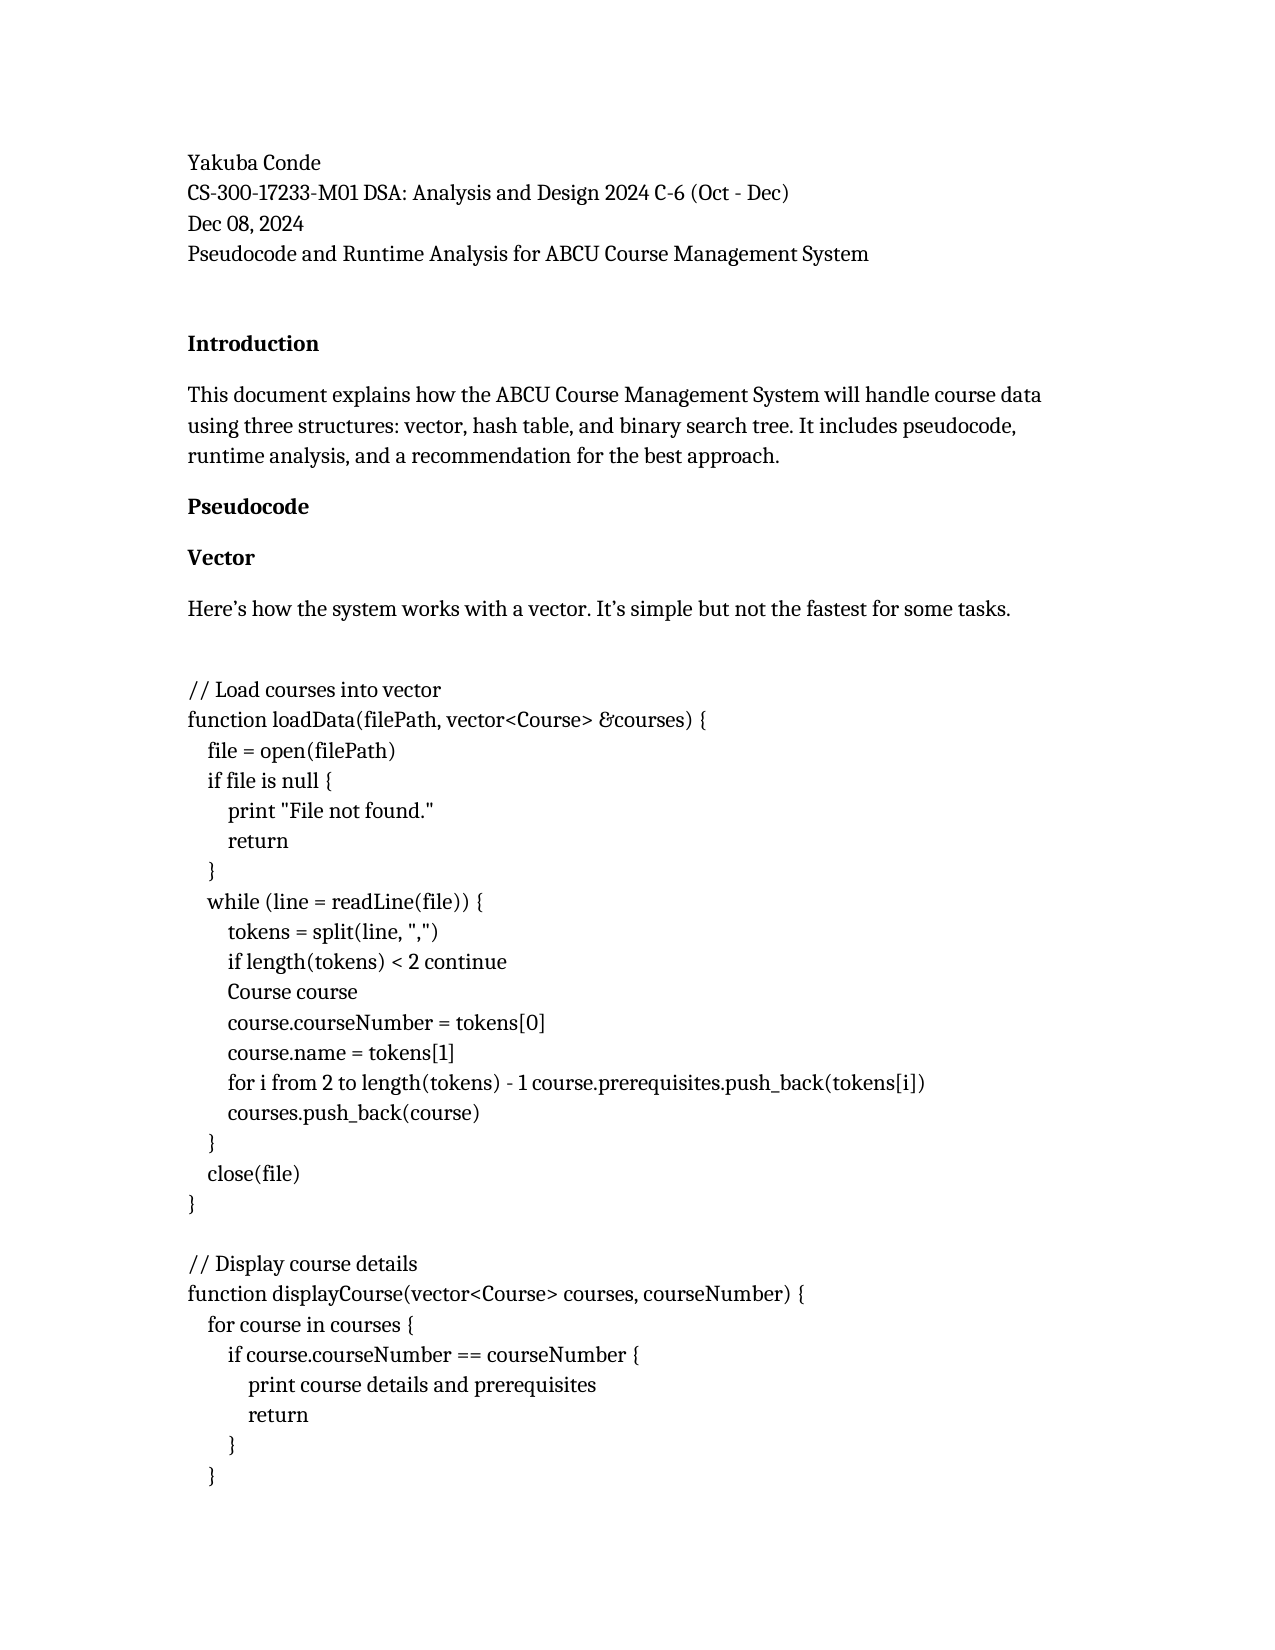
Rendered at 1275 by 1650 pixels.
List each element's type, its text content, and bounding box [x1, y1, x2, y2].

text Dec 08, 2024 [187, 210, 1087, 237]
text CS-300-17233-M01 DSA: Analysis and Design 2024 C-6 (Oct - Dec) [187, 180, 1087, 207]
text Pseudocode [187, 494, 1087, 520]
text Yakuba Conde [187, 150, 1087, 176]
text Pseudocode and Runtime Analysis for ABCU Course Management System [187, 241, 1087, 267]
text Introduction [187, 331, 1087, 358]
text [187, 647, 1087, 1489]
text Vector [187, 545, 1087, 571]
text This document explains how the ABCU Course Management System will handle course data using three structures: vector, hash table, and binary search tree. It includes pseudocode, runtime analysis, and a recommendation for the best approach. [187, 382, 1087, 469]
text Here’s how the system works with a vector. It’s simple but not the fastest for some tasks. [187, 596, 1087, 622]
